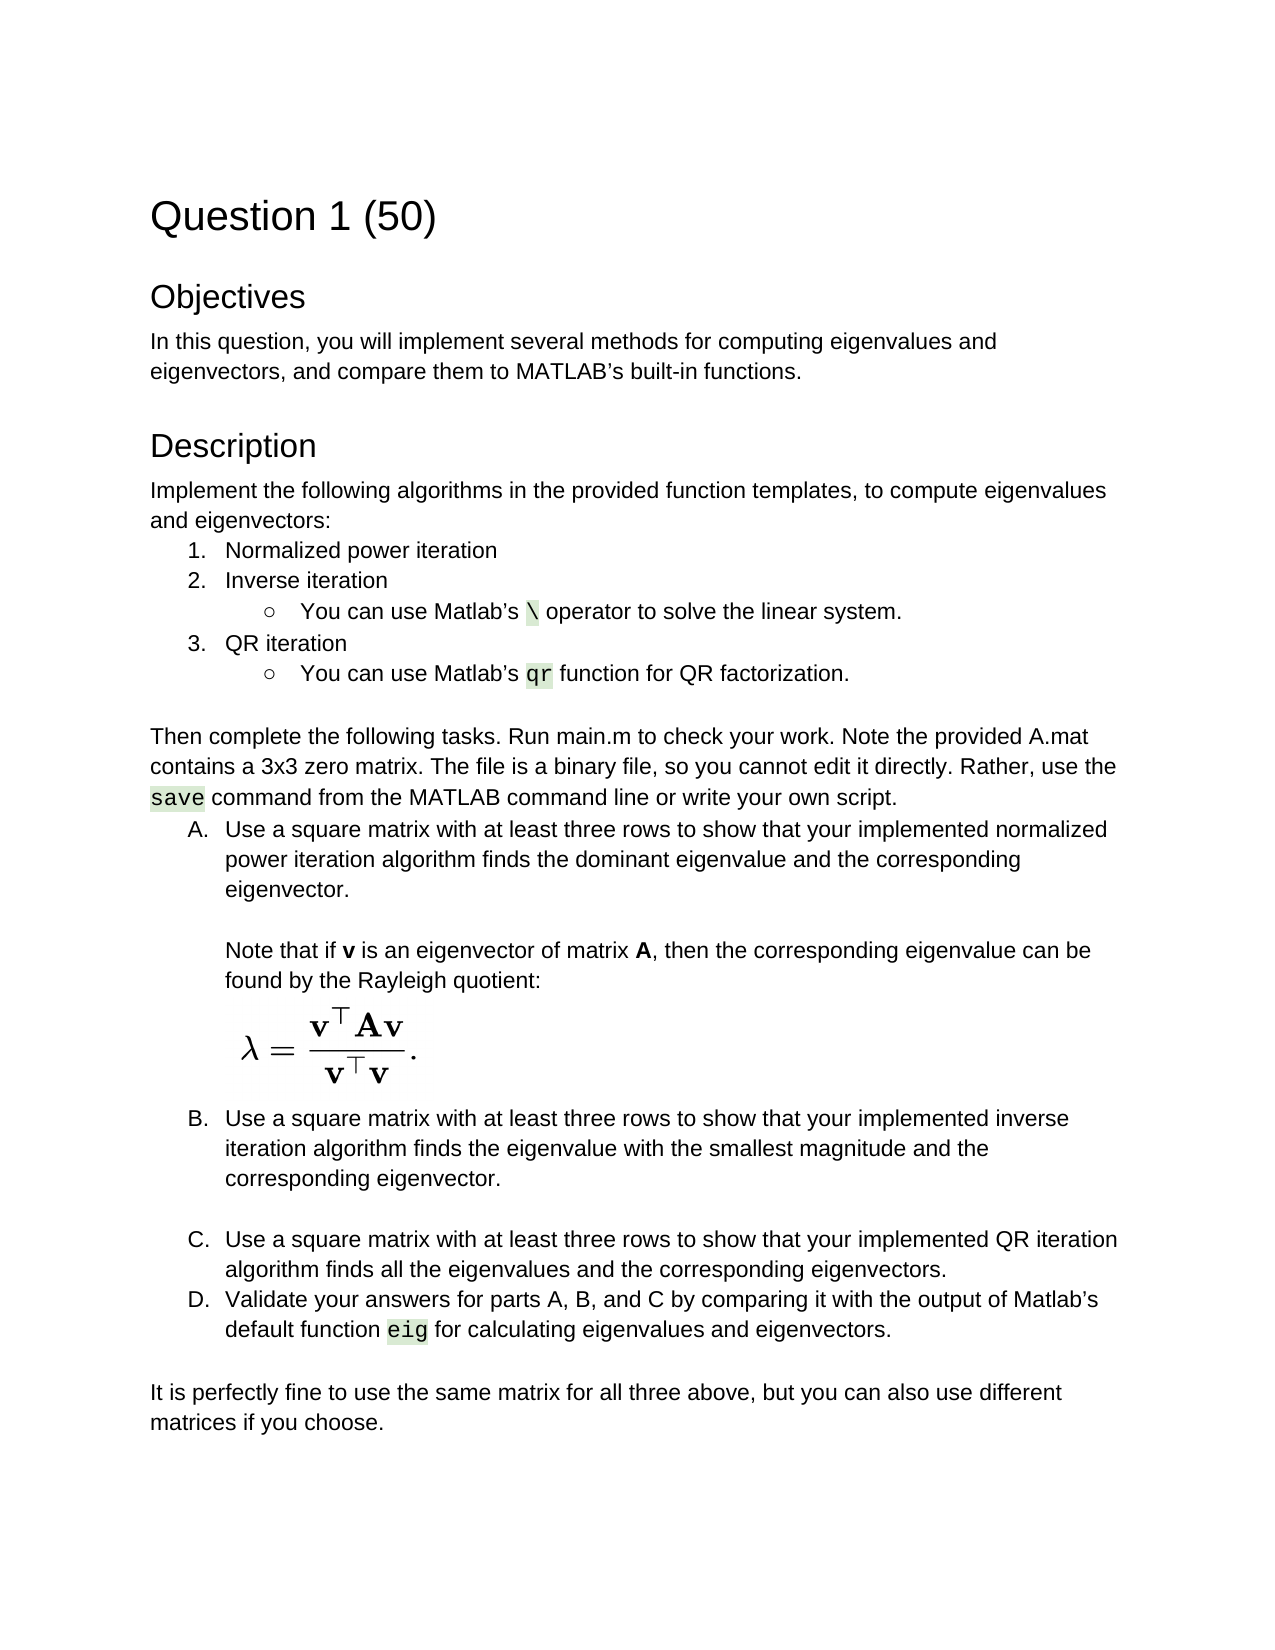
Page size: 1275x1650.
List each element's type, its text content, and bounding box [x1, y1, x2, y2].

list Use a square matrix with at least three rows to show that your implemented normalized power iteration algorithm finds the dominant eigenvalue and the corresponding eigenvector. Note that if v is an eigenvector of matrix A, then the corresponding eigenvalue can be found by the Rayleigh quotient: [187, 816, 1125, 1101]
list You can use Matlab’s qr function for QR factorization. [262, 660, 1125, 689]
subtitle Question 1 (50) [150, 192, 1125, 239]
picture [225, 997, 434, 1101]
text Then complete the following tasks. Run main.m to check your work. Note the provided A.mat contains a 3x3 zero matrix. The file is a binary file, so you cannot edit it directly. Rather, use the save command from the MATLAB command line or write your own script. [150, 723, 1125, 812]
text Implement the following algorithms in the provided function templates, to compute eigenvalues and eigenvectors: [150, 477, 1125, 533]
text In this question, you will implement several methods for computing eigenvalues and eigenvectors, and compare them to MATLAB’s built-in functions. [150, 328, 1125, 384]
list Use a square matrix with at least three rows to show that your implemented QR iteration algorithm finds all the eigenvalues and the corresponding eigenvectors. [187, 1226, 1125, 1282]
list QR iteration [187, 630, 1125, 657]
text It is perfectly fine to use the same matrix for all three above, but you can also use different matrices if you choose. [150, 1379, 1125, 1436]
list You can use Matlab’s \ operator to solve the linear system. [262, 598, 1125, 626]
subtitle Objectives [150, 277, 1125, 316]
list Inverse iteration [187, 567, 1125, 594]
list Use a square matrix with at least three rows to show that your implemented inverse iteration algorithm finds the eigenvalue with the smallest magnitude and the corresponding eigenvector. [187, 1105, 1125, 1222]
subtitle Description [150, 426, 1125, 464]
list Validate your answers for parts A, B, and C by comparing it with the output of Matlab’s default function eig for calculating eigenvalues and eigenvectors. [187, 1286, 1125, 1345]
list Normalized power iteration [187, 537, 1125, 564]
